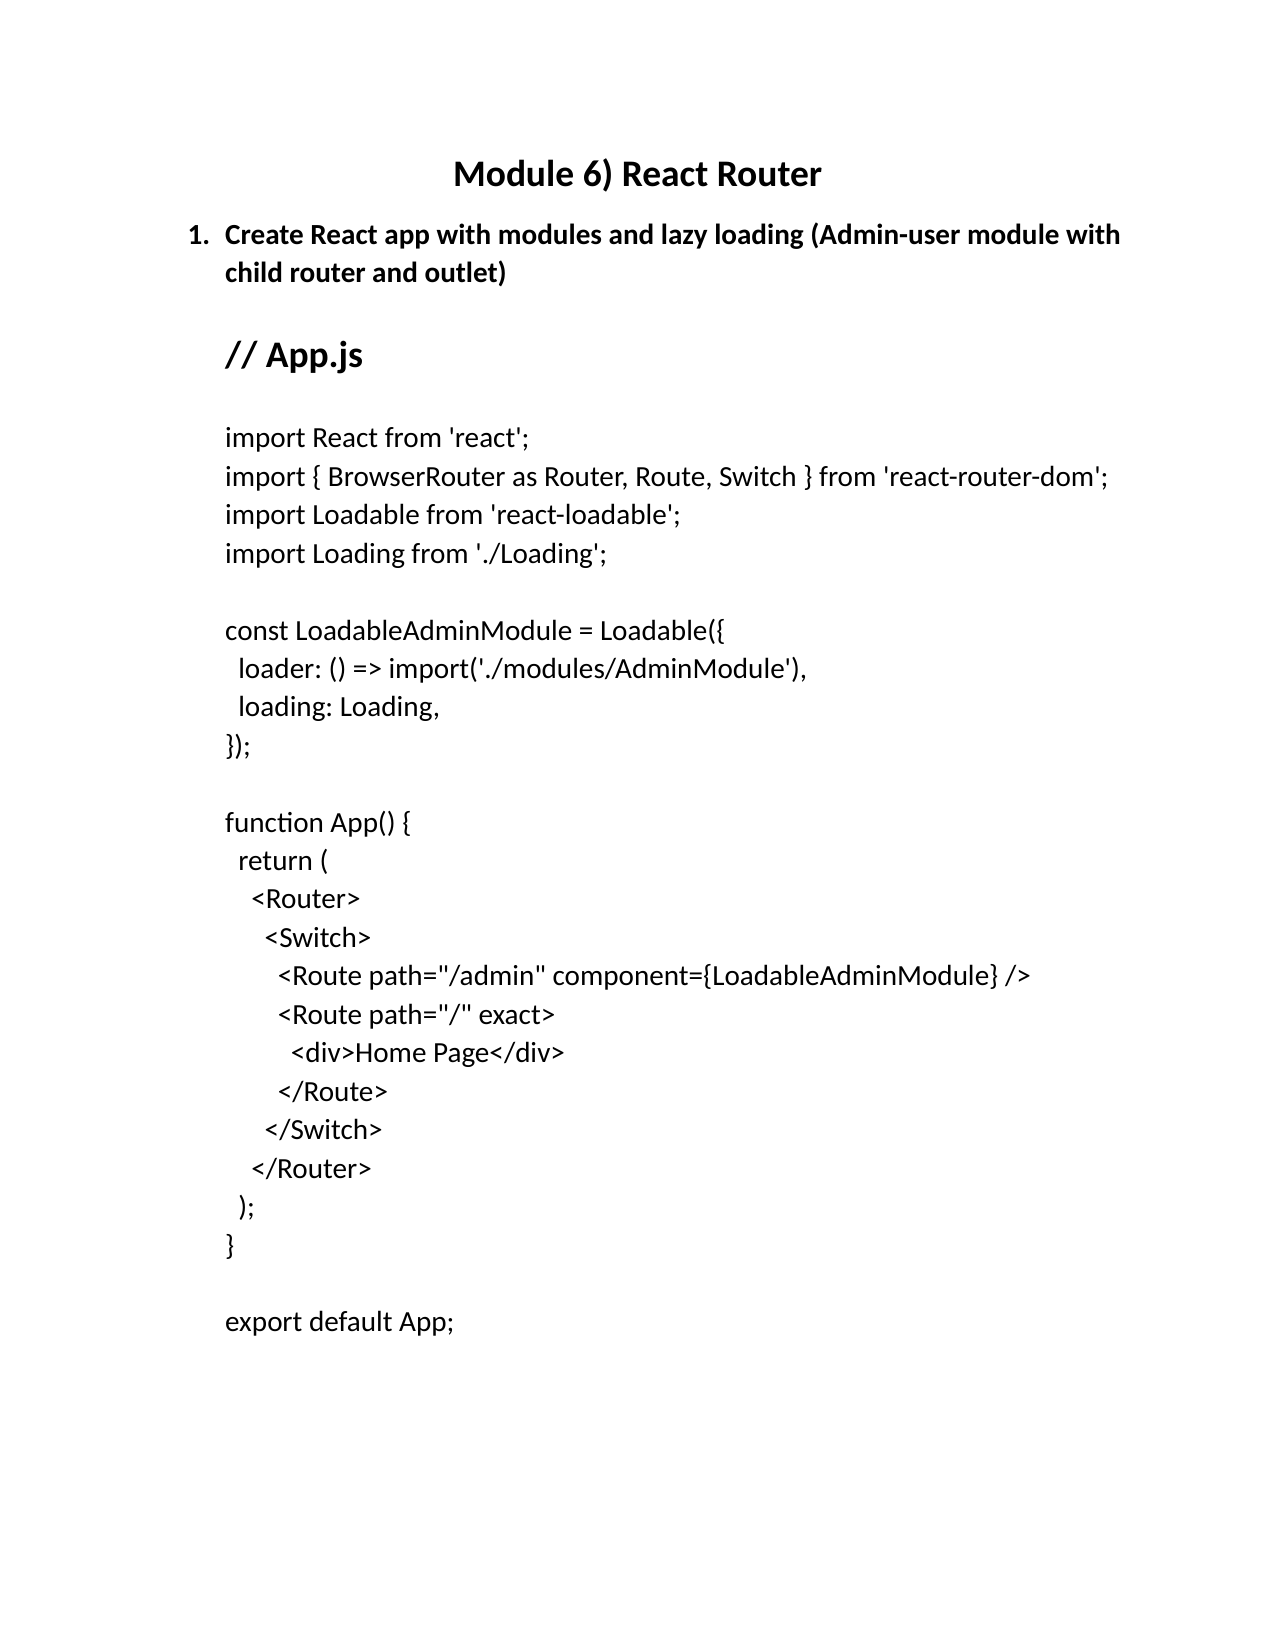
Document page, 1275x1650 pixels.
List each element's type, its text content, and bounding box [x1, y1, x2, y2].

list ); [225, 1188, 1125, 1224]
list import { BrowserRouter as Router, Route, Switch } from 'react-router-dom'; [225, 458, 1125, 493]
list <div>Home Page</div> [225, 1034, 1125, 1070]
list loader: () => import('./modules/AdminModule'), [225, 650, 1125, 686]
list }); [225, 727, 1125, 762]
list </Router> [225, 1150, 1125, 1185]
list export default App; [225, 1303, 1125, 1339]
list loading: Loading, [225, 688, 1125, 724]
list // App.js [225, 331, 1125, 377]
list <Route path="/admin" component={LoadableAdminModule} /> [225, 957, 1125, 993]
list </Switch> [225, 1111, 1125, 1147]
list const LoadableAdminModule = Loadable({ [225, 612, 1125, 647]
list import React from 'react'; [225, 419, 1125, 455]
list import Loading from './Loading'; [225, 535, 1125, 570]
list import Loadable from 'react-loadable'; [225, 496, 1125, 532]
list </Route> [225, 1073, 1125, 1108]
list <Router> [225, 881, 1125, 916]
list } [225, 1227, 1125, 1262]
list Create React app with modules and lazy loading (Admin-user module with child router and outlet) [187, 216, 1125, 290]
text Module 6) React Router [150, 150, 1125, 196]
list return ( [225, 842, 1125, 878]
list <Route path="/" exact> [225, 996, 1125, 1032]
list function App() { [225, 804, 1125, 839]
list <Switch> [225, 919, 1125, 955]
